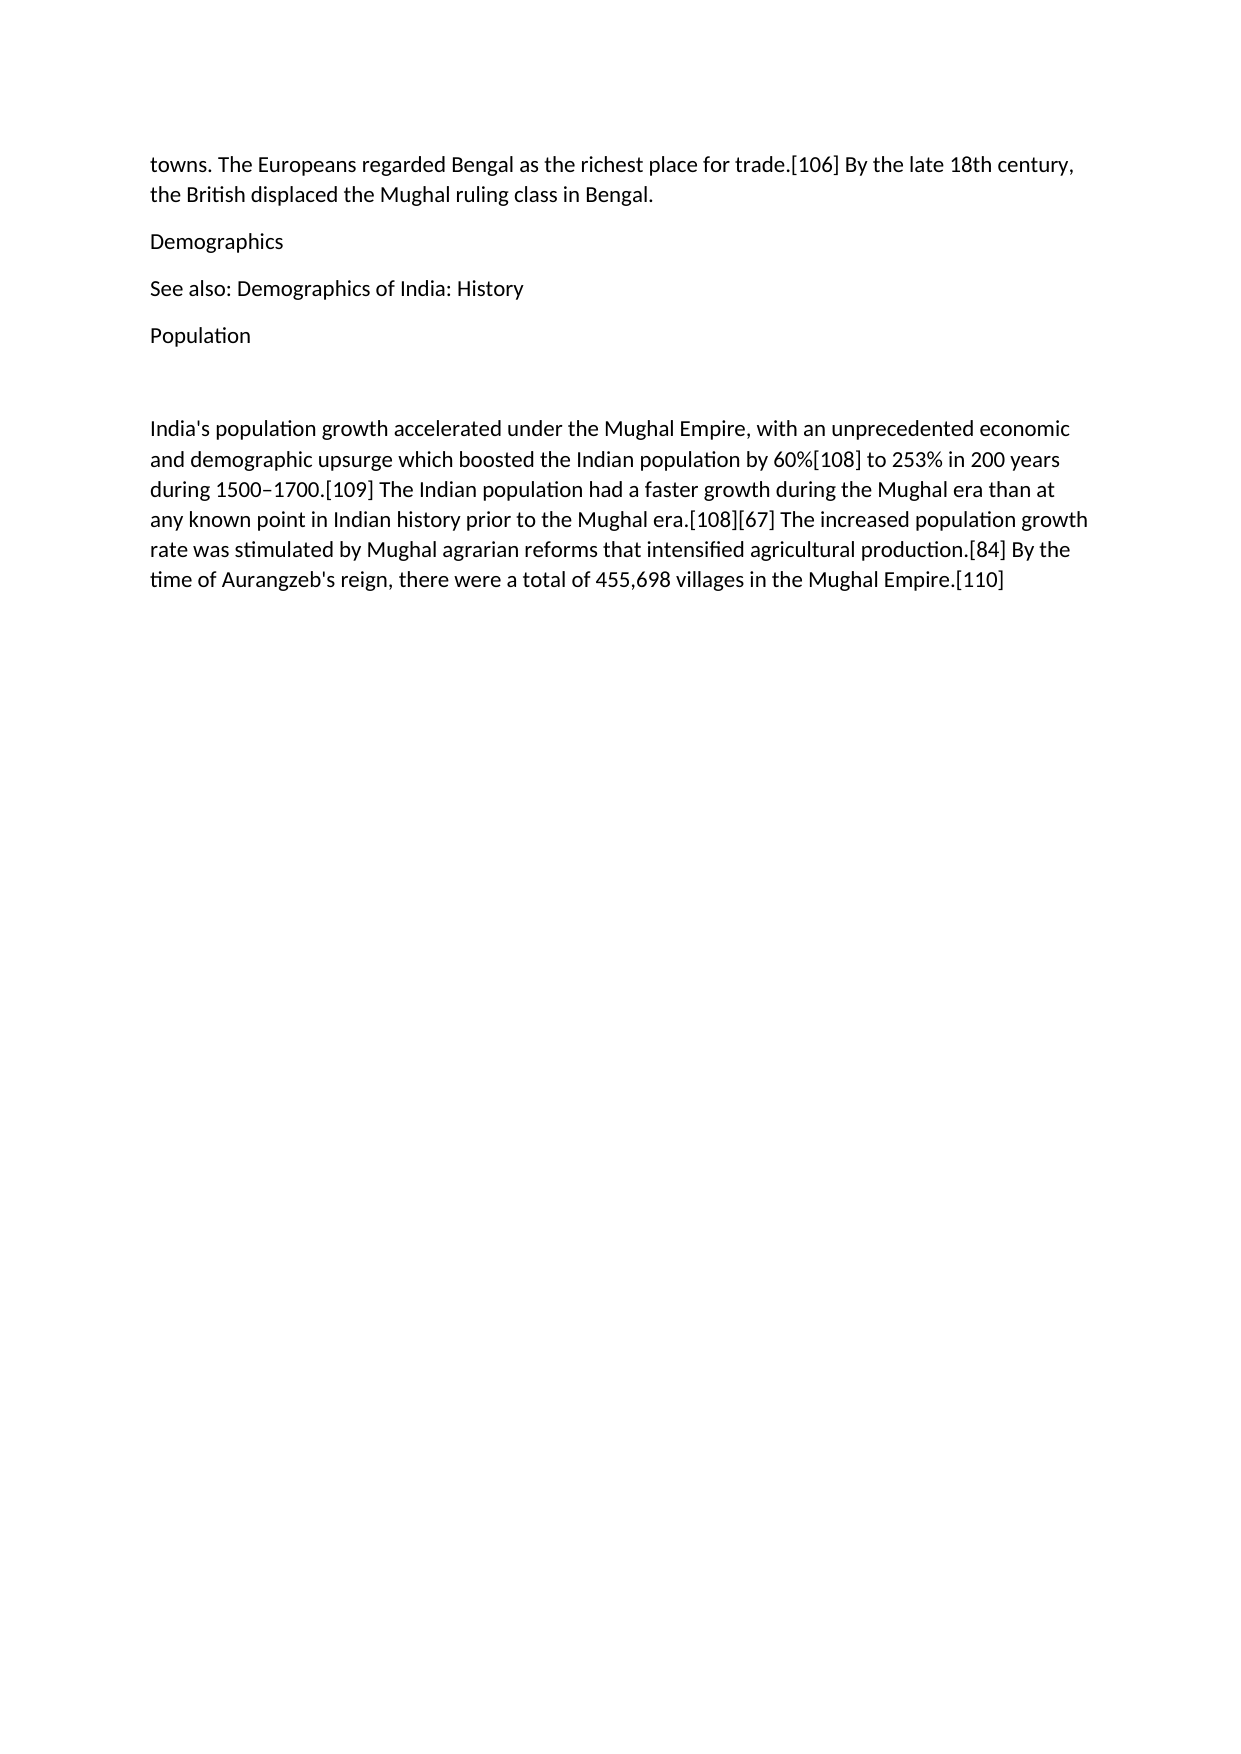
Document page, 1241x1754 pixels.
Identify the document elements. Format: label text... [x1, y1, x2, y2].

text India's population growth accelerated under the Mughal Empire, with an unprecedented economic and demographic upsurge which boosted the Indian population by 60%[108] to 253% in 200 years during 1500–1700.[109] The Indian population had a faster growth during the Mughal era than at any known point in Indian history prior to the Mughal era.[108][67] The increased population growth rate was stimulated by Mughal agrarian reforms that intensified agricultural production.[84] By the time of Aurangzeb's reign, there were a total of 455,698 villages in the Mughal Empire.[110] [150, 414, 1090, 594]
text See also: Demographics of India: History [150, 274, 1090, 302]
text Population [150, 321, 1090, 349]
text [150, 150, 1090, 208]
text Demographics [150, 227, 1090, 255]
